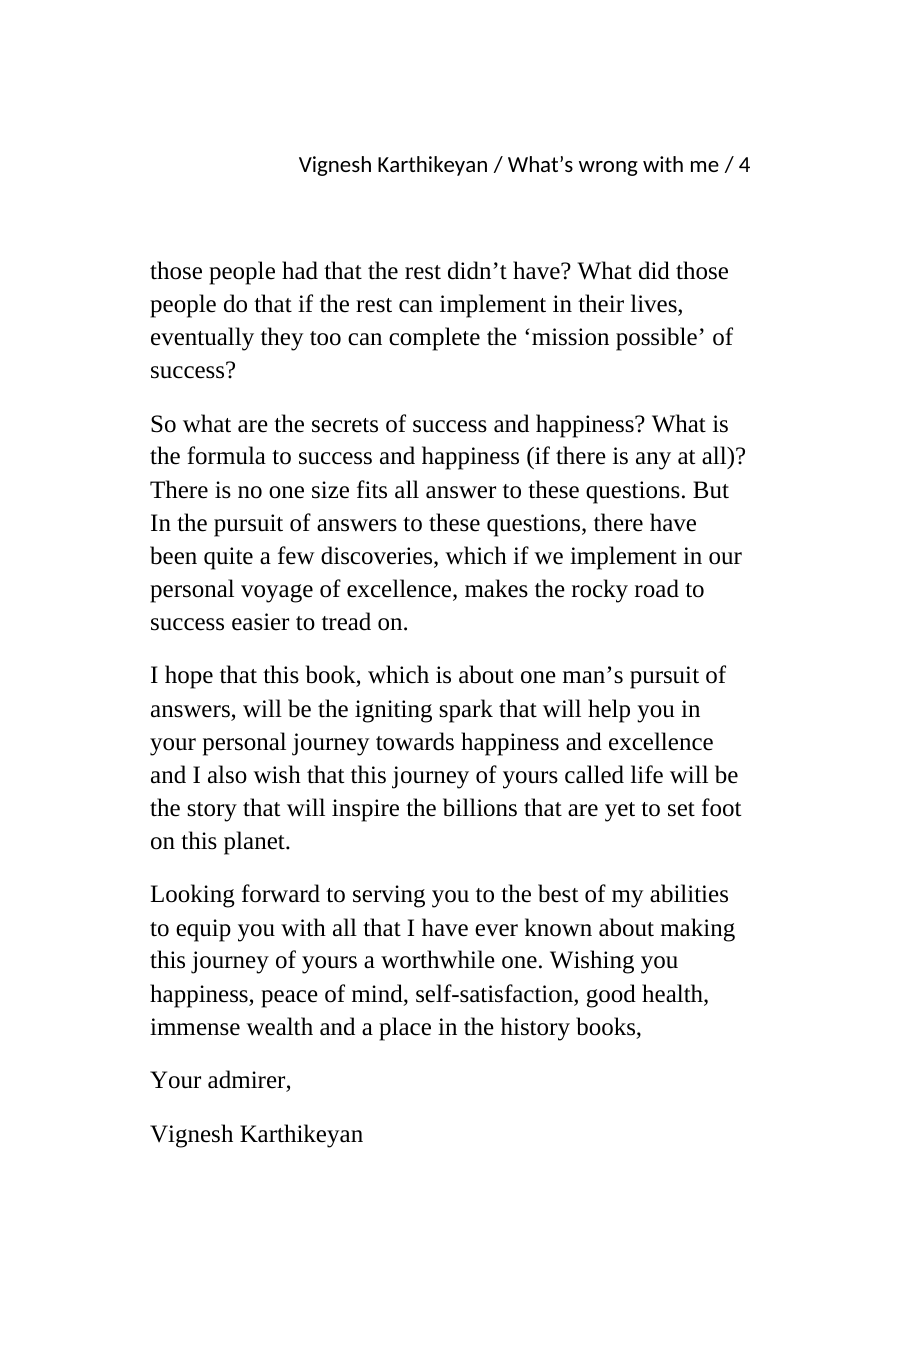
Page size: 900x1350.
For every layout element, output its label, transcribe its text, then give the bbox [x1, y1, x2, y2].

text So what are the secrets of success and happiness? What is the formula to success and happiness (if there is any at all)? There is no one size fits all answer to these questions. But In the pursuit of answers to these questions, there have been quite a few discoveries, which if we implement in our personal voyage of excellence, makes the rocky road to success easier to tread on. [150, 409, 750, 636]
text Looking forward to serving you to the best of my abilities to equip you with all that I have ever known about making this journey of yours a worthwhile one. Wishing you happiness, peace of mind, self-satisfaction, good health, immense wealth and a place in the history books, [150, 879, 750, 1040]
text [150, 256, 750, 383]
text I hope that this book, which is about one man’s pursuit of answers, will be the igniting spark that will help you in your personal journey towards happiness and excellence and I also wish that this journey of yours called life will be the story that will inspire the billions that are yet to set foot on this planet. [150, 661, 750, 854]
text Vignesh Karthikeyan [150, 1119, 750, 1148]
text Your admirer, [150, 1066, 750, 1094]
